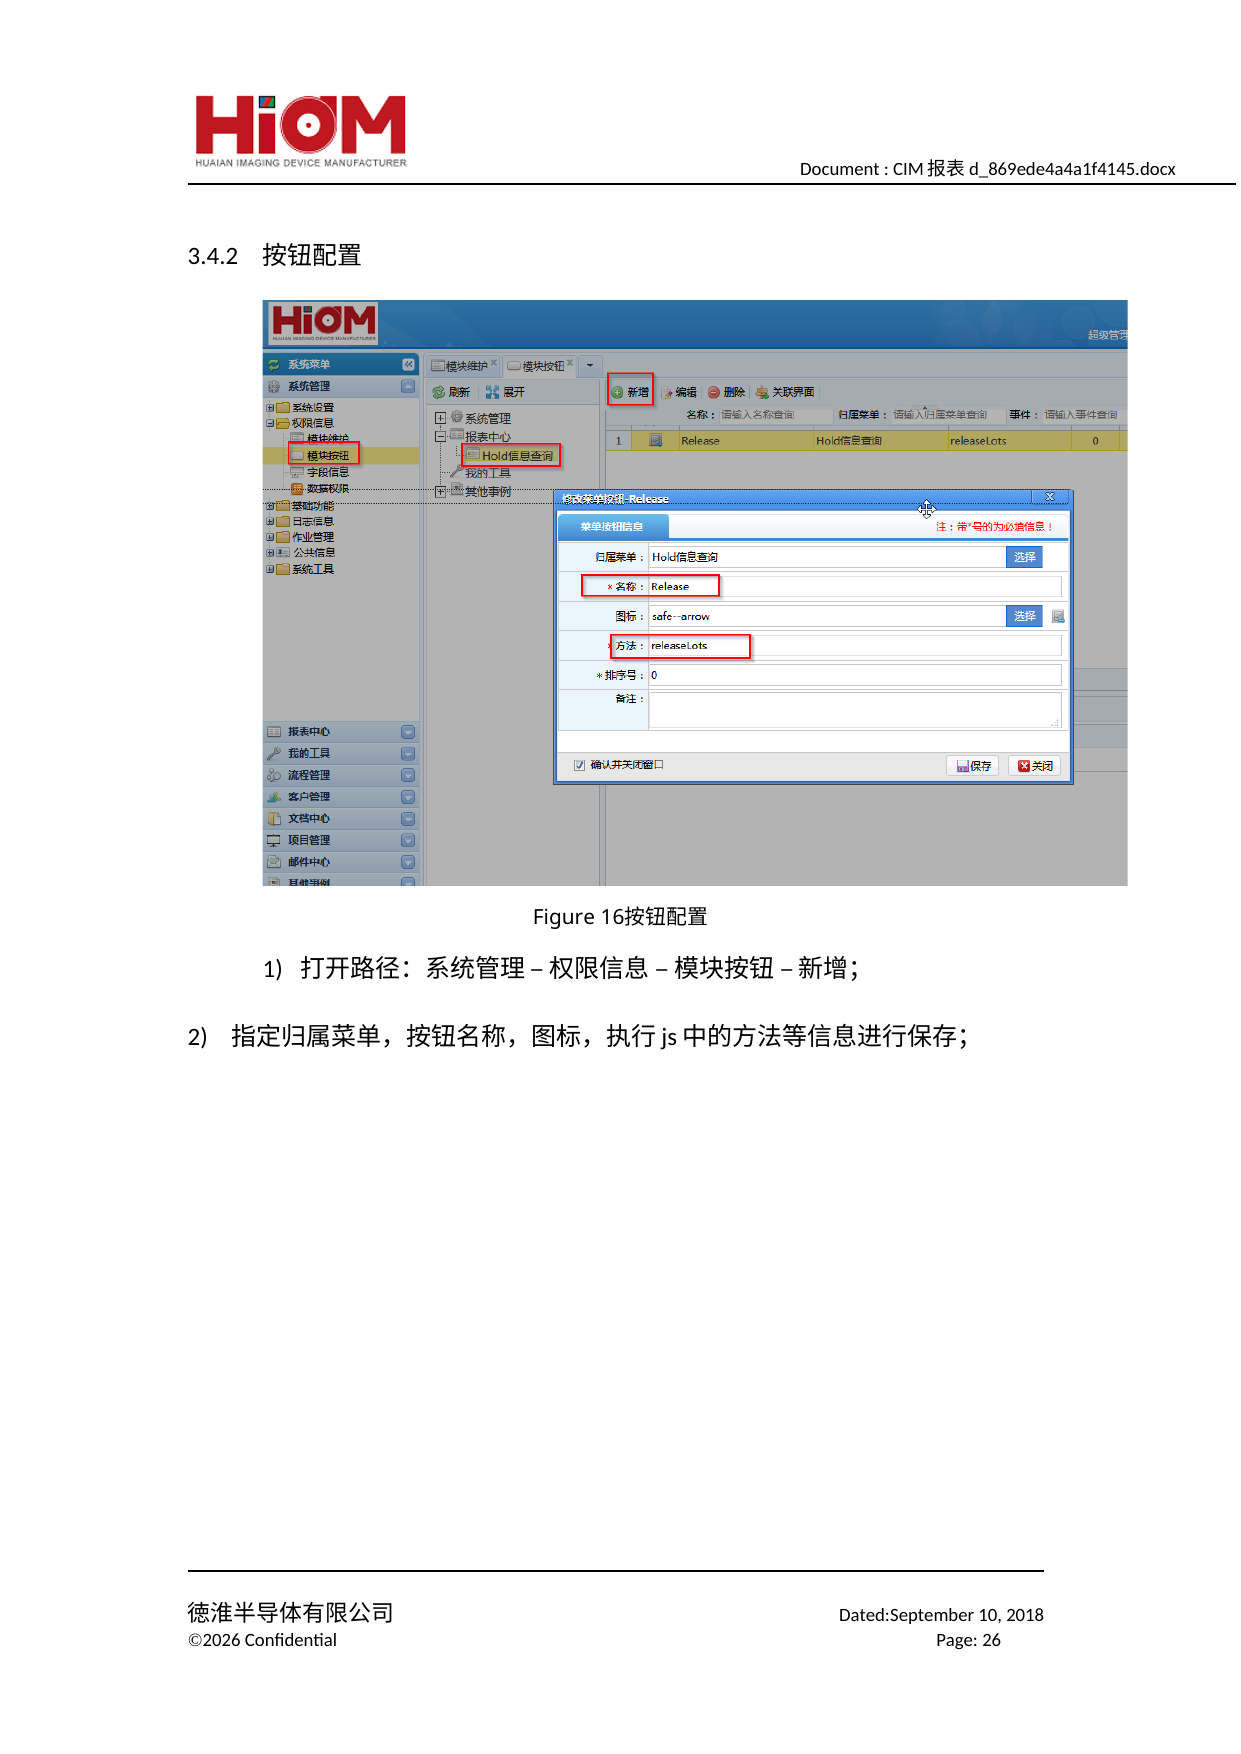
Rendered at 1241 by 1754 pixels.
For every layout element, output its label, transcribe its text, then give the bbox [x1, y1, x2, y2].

list 按钮配置 [187, 219, 1053, 287]
text Figure 16按钮配置 [187, 898, 1053, 932]
picture [262, 300, 1128, 886]
picture [187, 88, 411, 176]
list 指定归属菜单，按钮名称，图标，执行js中的方法等信息进行保存； [187, 1000, 1053, 1068]
list 打开路径：系统管理 – 权限信息 – 模块按钮 – 新增； [262, 932, 1053, 1000]
